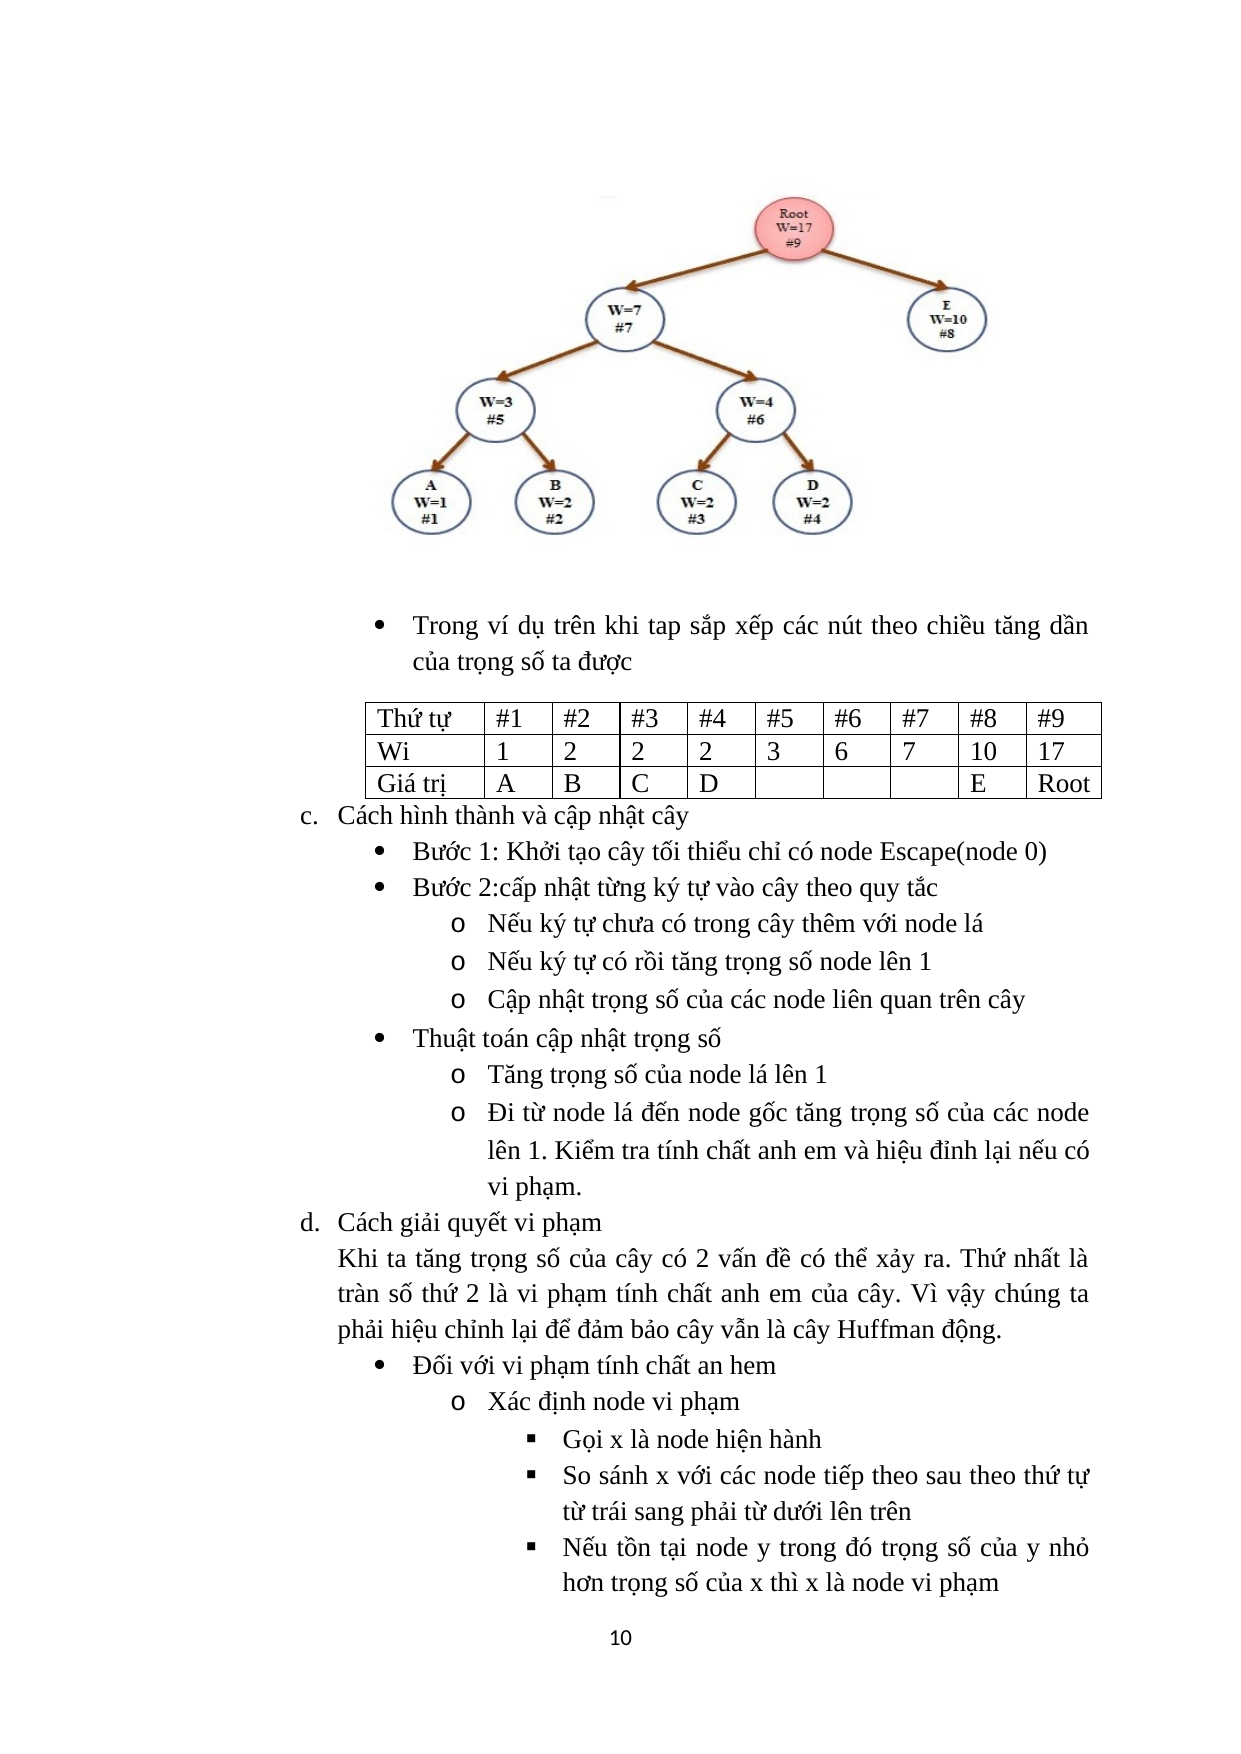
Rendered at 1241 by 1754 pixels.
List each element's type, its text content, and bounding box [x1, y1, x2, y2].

table_header #8 [959, 703, 1026, 734]
list Bước 1: Khởi tạo cây tối thiểu chỉ có node Escape(node 0) [375, 835, 1090, 866]
picture [375, 150, 1014, 584]
list Tăng trọng số của node lá lên 1 [450, 1058, 1090, 1091]
table_cell Root [1027, 767, 1101, 798]
table_header #1 [485, 703, 552, 734]
table_header #6 [824, 703, 890, 734]
table_cell 2 [688, 735, 755, 766]
table_cell Giá trị [366, 767, 484, 798]
table_cell 2 [553, 735, 619, 766]
list Bước 2:cấp nhật từng ký tự vào cây theo quy tắc [375, 871, 1090, 902]
list Nếu tồn tại node y trong đó trọng số của y nhỏ hơn trọng số của x thì x là node vi phạm [525, 1531, 1090, 1598]
list Đối với vi phạm tính chất an hem [375, 1349, 1090, 1380]
table_header #3 [621, 703, 687, 734]
table_cell 1 [485, 735, 552, 766]
table_cell B [553, 767, 619, 798]
table_cell A [485, 767, 552, 798]
table_header #7 [891, 703, 958, 734]
list Đi từ node lá đến node gốc tăng trọng số của các node lên 1. Kiểm tra tính chất anh em và hiệu đỉnh lại nếu có vi phạm. [450, 1096, 1090, 1201]
table_header Thứ tự [366, 703, 484, 734]
table_cell 17 [1027, 735, 1101, 766]
table_cell [891, 767, 958, 798]
table_cell 10 [959, 735, 1026, 766]
table_cell 7 [891, 735, 958, 766]
table_cell E [959, 767, 1026, 798]
list Khi ta tăng trọng số của cây có 2 vấn đề có thể xảy ra. Thứ nhất là tràn số thứ 2 là vi phạm tính chất anh em của cây. Vì vậy chúng ta phải hiệu chỉnh lại để đảm bảo cây vẫn là cây Huffman động. [337, 1242, 1090, 1344]
table_cell 6 [824, 735, 890, 766]
table_header #9 [1027, 703, 1101, 734]
list Gọi x là node hiện hành [525, 1423, 1090, 1454]
list Cách giải quyết vi phạm [300, 1206, 1090, 1237]
list Trong ví dụ trên khi tap sắp xếp các nút theo chiều tăng dần của trọng số ta được [375, 609, 1090, 676]
table_header #2 [553, 703, 619, 734]
table_cell [824, 767, 890, 798]
table_cell D [688, 767, 755, 798]
table_header #5 [756, 703, 823, 734]
table_cell 3 [756, 735, 823, 766]
table_cell [756, 767, 823, 798]
list So sánh x với các node tiếp theo sau theo thứ tự từ trái sang phải từ dưới lên trên [525, 1459, 1090, 1526]
list Cập nhật trọng số của các node liên quan trên cây [450, 984, 1090, 1017]
list Xác định node vi phạm [450, 1385, 1090, 1418]
list Cách hình thành và cập nhật cây [300, 799, 1090, 830]
list Thuật toán cập nhật trọng số [375, 1022, 1090, 1053]
list Nếu ký tự chưa có trong cây thêm với node lá [450, 907, 1090, 940]
table_header #4 [688, 703, 755, 734]
table_cell 2 [621, 735, 687, 766]
table_cell Wi [366, 735, 484, 766]
table_cell C [621, 767, 687, 798]
list Nếu ký tự có rồi tăng trọng số node lên 1 [450, 945, 1090, 979]
